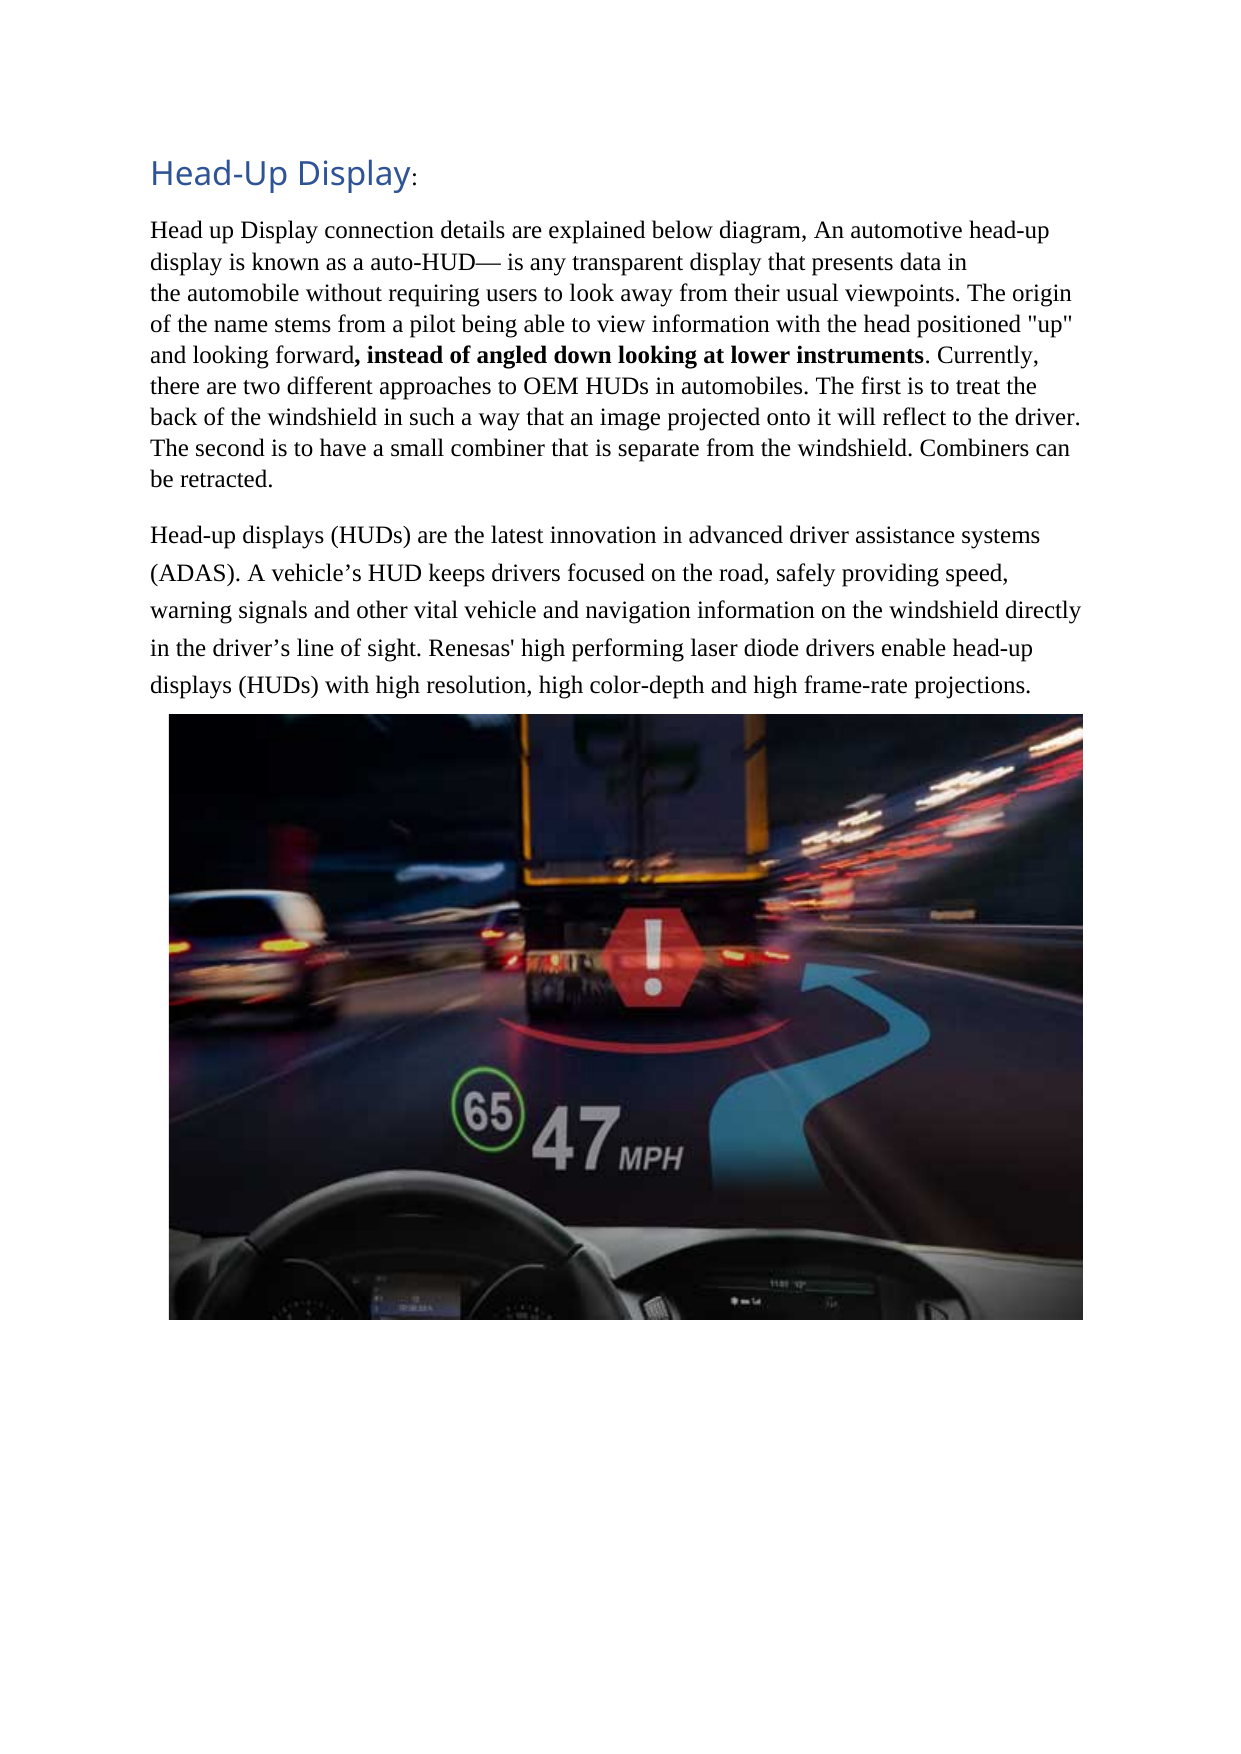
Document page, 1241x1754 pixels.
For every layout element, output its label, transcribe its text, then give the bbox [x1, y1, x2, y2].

text Head-Up Display: [150, 150, 1090, 195]
text Head-up displays (HUDs) are the latest innovation in advanced driver assistance systems (ADAS). A vehicle’s HUD keeps drivers focused on the road, safely providing speed, warning signals and other vital vehicle and navigation information on the windshield directly in the driver’s line of sight. Renesas' high performing laser diode drivers enable head-up displays (HUDs) with high resolution, high color-depth and high frame-rate projections. [150, 512, 1090, 699]
text Head up Display connection details are explained below diagram, An automotive head-up display is known as a auto-HUD— is any transparent display that presents data in the automobile without requiring users to look away from their usual viewpoints. The origin of the name stems from a pilot being able to view information with the head positioned "up" and looking forward, instead of angled down looking at lower instruments. Currently, there are two different approaches to OEM HUDs in automobiles. The first is to treat the back of the windshield in such a way that an image projected onto it will reflect to the driver. The second is to have a small combiner that is separate from the windshield. Combiners can be retracted. [150, 216, 1090, 493]
